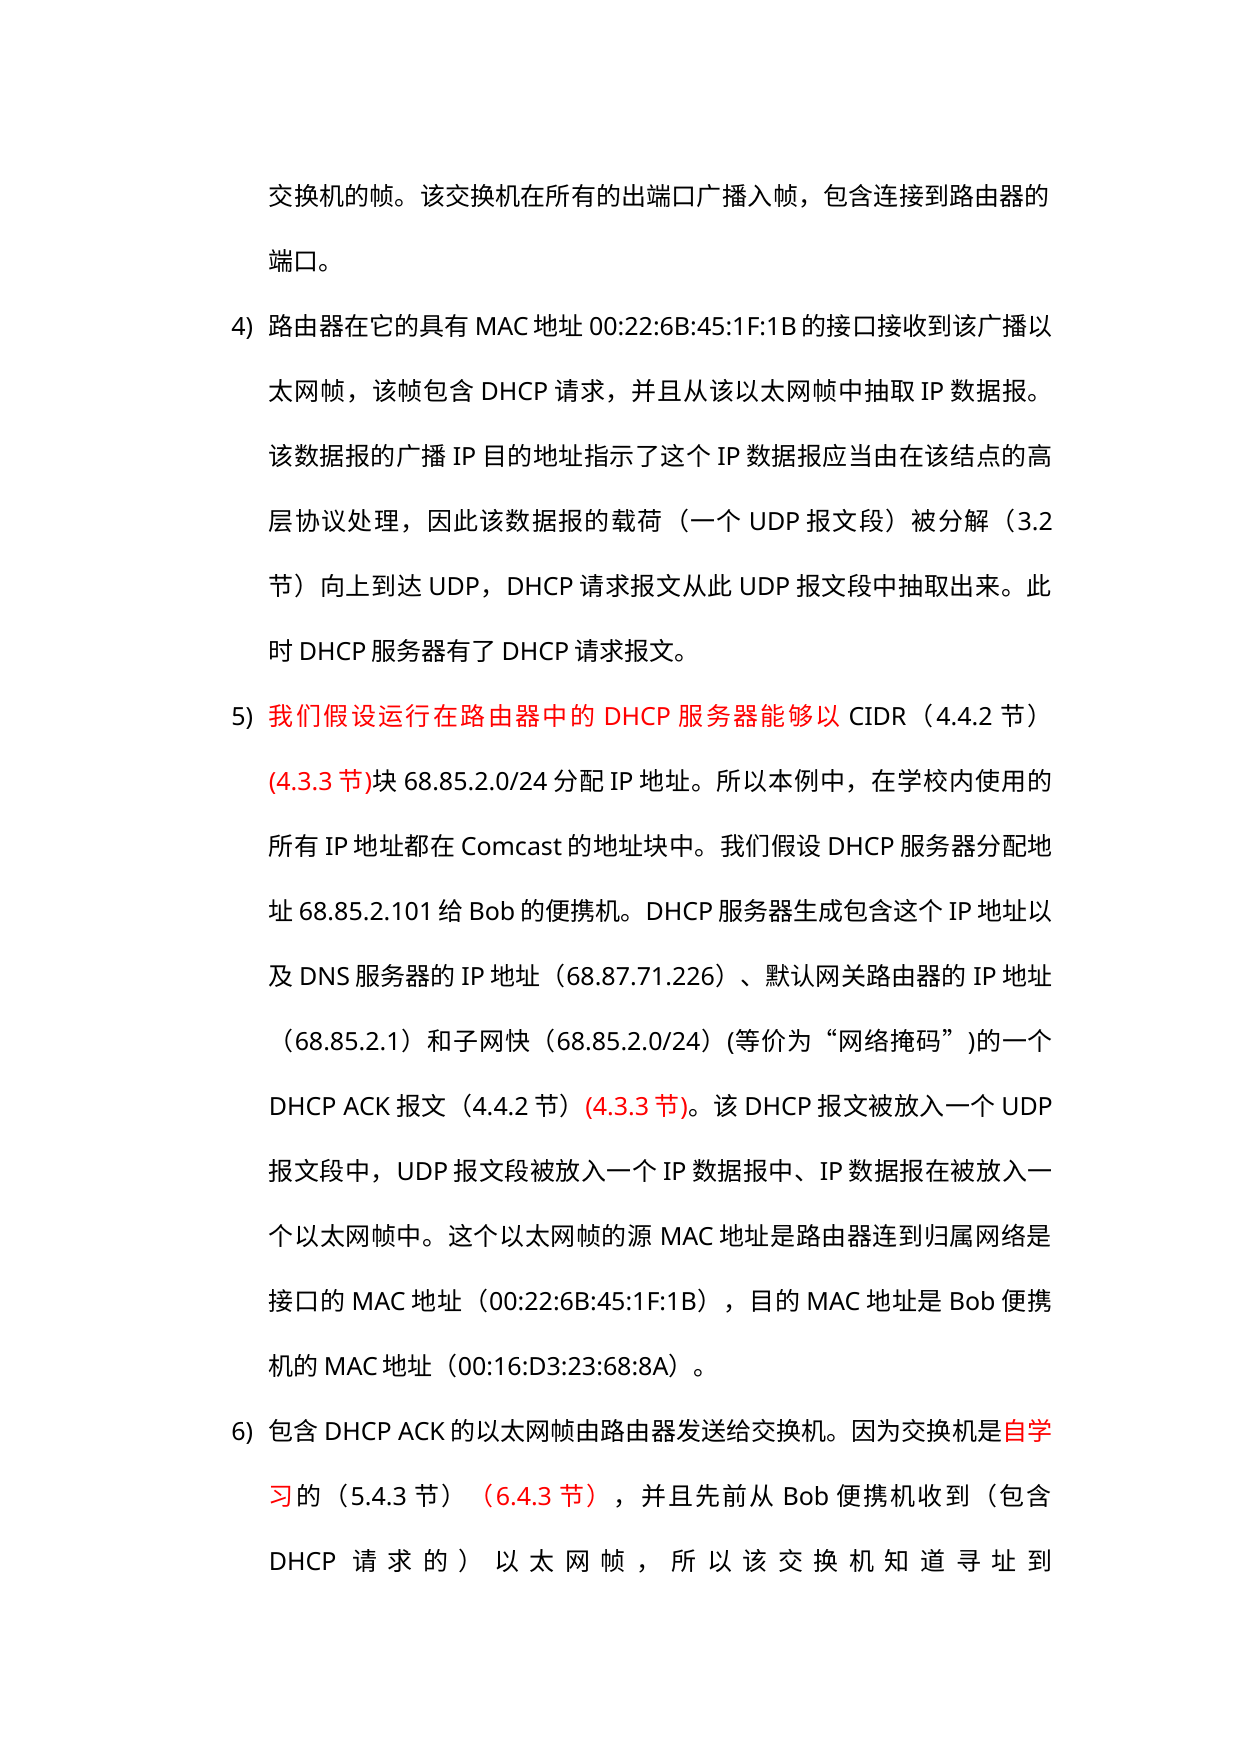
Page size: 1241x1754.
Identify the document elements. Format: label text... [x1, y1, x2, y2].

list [231, 162, 1053, 292]
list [231, 1397, 1053, 1592]
list 路由器在它的具有MAC地址00:22:6B:45:1F:1B的接口接收到该广播以太网帧，该帧包含DHCP请求，并且从该以太网帧中抽取IP数据报。该数据报的广播IP目的地址指示了这个IP数据报应当由在该结点的高层协议处理，因此该数据报的载荷（一个UDP报文段）被分解（3.2节）向上到达UDP，DHCP请求报文从此UDP报文段中抽取出来。此时DHCP服务器有了DHCP请求报文。 [231, 292, 1053, 682]
list 我们假设运行在路由器中的DHCP服务器能够以CIDR（4.4.2节）(4.3.3节)块68.85.2.0/24分配IP地址。所以本例中，在学校内使用的所有IP地址都在Comcast的地址块中。我们假设DHCP服务器分配地址68.85.2.101给Bob的便携机。DHCP服务器生成包含这个IP地址以及DNS服务器的IP地址（68.87.71.226）、默认网关路由器的IP地址（68.85.2.1）和子网快（68.85.2.0/24）(等价为“网络掩码”)的一个DHCP ACK报文（4.4.2节）(4.3.3节)。该DHCP报文被放入一个UDP报文段中，UDP报文段被放入一个IP数据报中、IP数据报在被放入一个以太网帧中。这个以太网帧的源MAC地址是路由器连到归属网络是接口的MAC地址（00:22:6B:45:1F:1B），目的MAC地址是Bob便携机的MAC地址（00:16:D3:23:68:8A）。 [231, 682, 1053, 1397]
